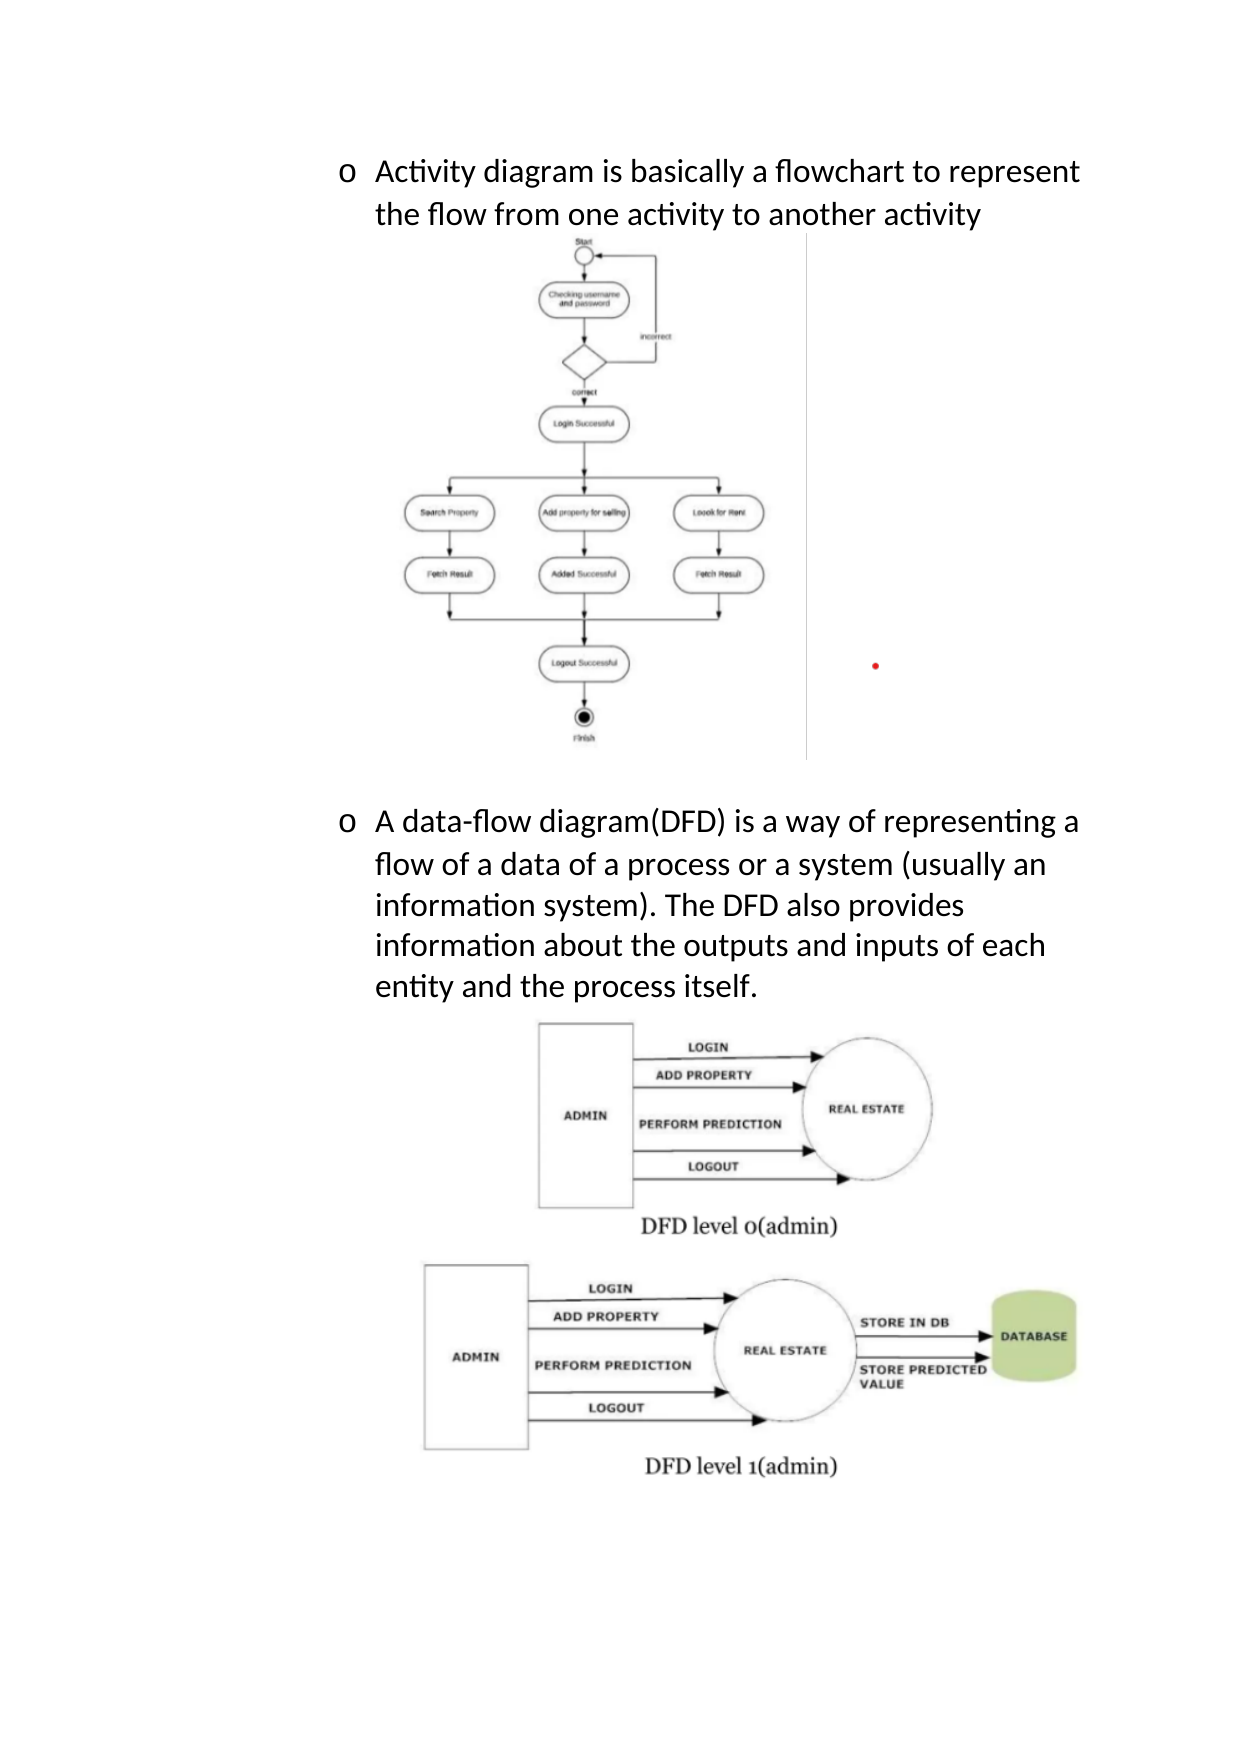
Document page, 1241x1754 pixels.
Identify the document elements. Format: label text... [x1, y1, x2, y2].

list A data-flow diagram(DFD) is a way of representing a flow of a data of a process or a system (usually an information system). The DFD also provides information about the outputs and inputs of each entity and the process itself. [337, 801, 1090, 1006]
picture [375, 1006, 1111, 1511]
picture [361, 233, 879, 760]
list Activity diagram is basically a flowchart to represent the flow from one activity to another activity [337, 150, 1090, 233]
